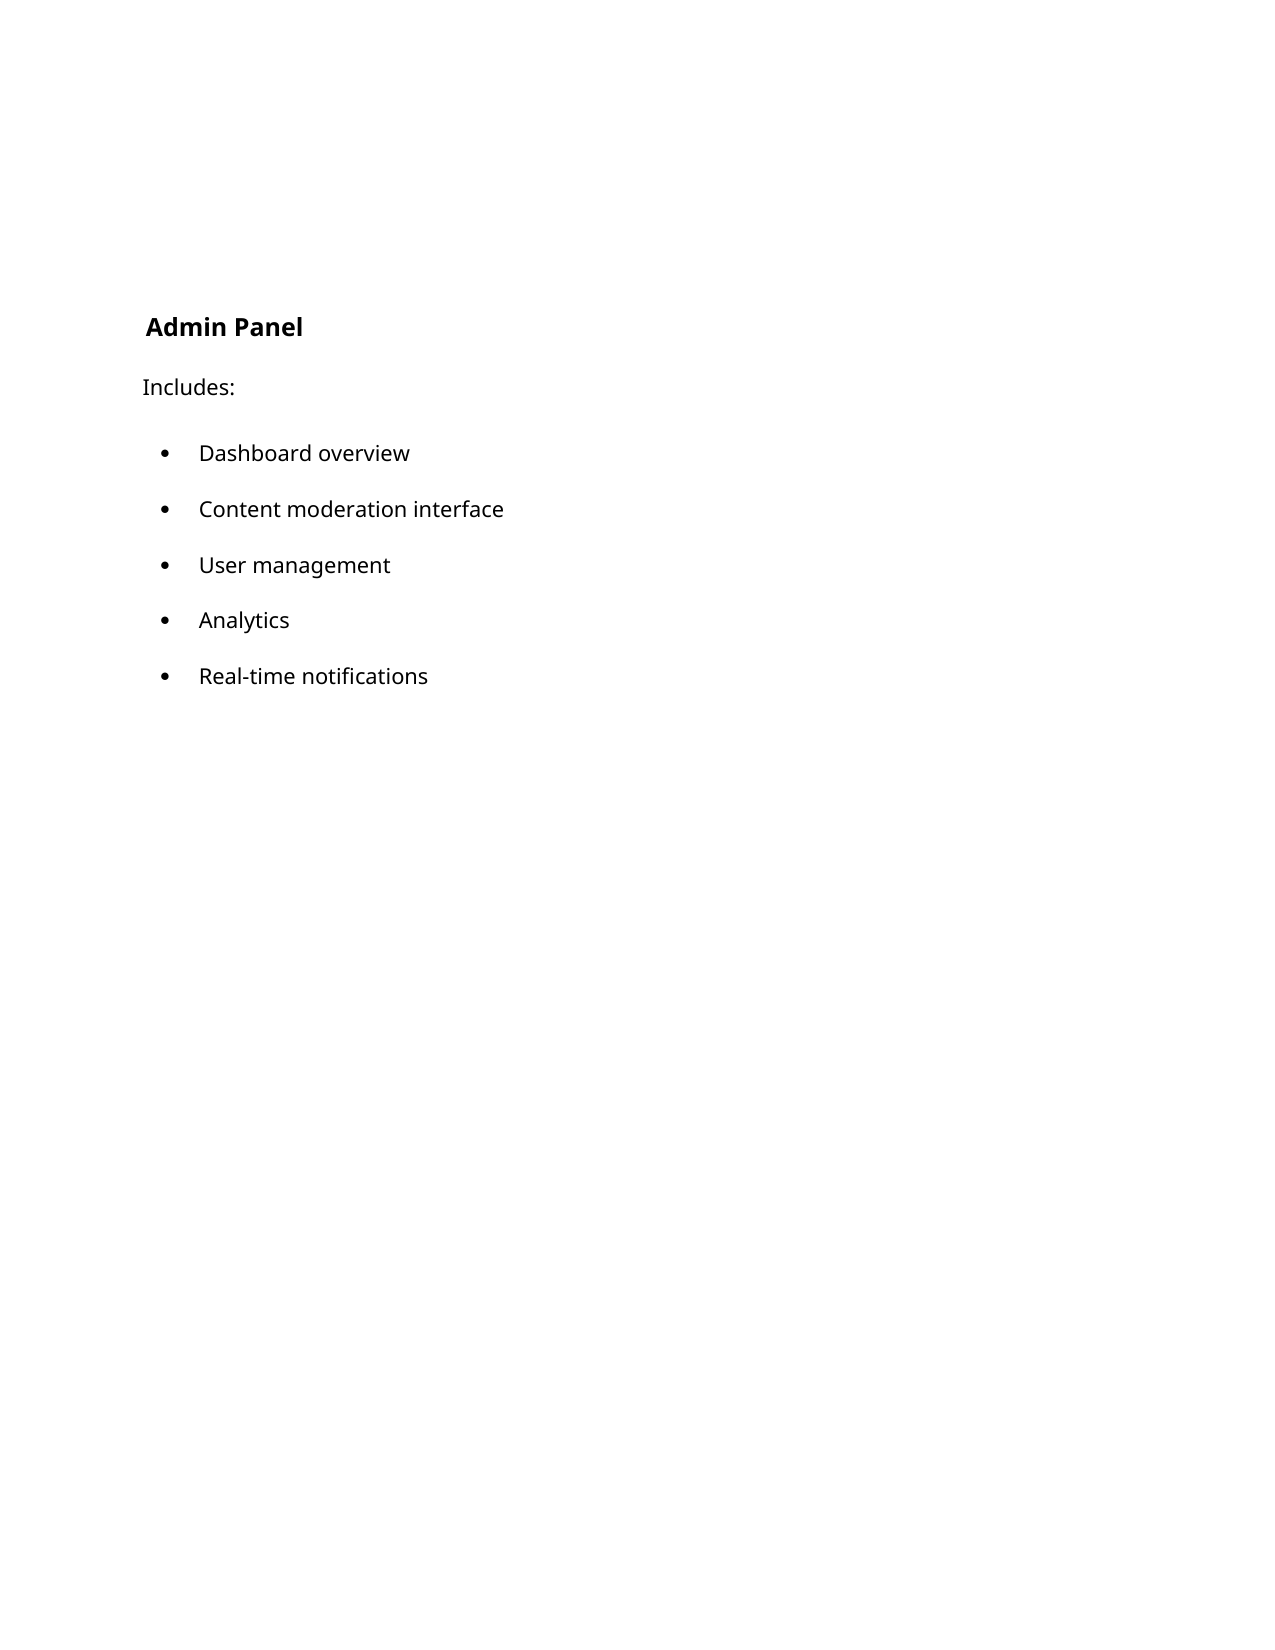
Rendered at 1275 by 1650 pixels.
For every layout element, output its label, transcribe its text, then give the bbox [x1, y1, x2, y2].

list Dashboard overview [161, 438, 1133, 468]
list User management [161, 550, 1133, 579]
list Real-time notifications [161, 661, 1133, 691]
text Admin Panel [139, 310, 1133, 344]
list Analytics [161, 605, 1133, 635]
text Includes: [142, 372, 1133, 402]
list Content moderation interface [161, 494, 1133, 524]
